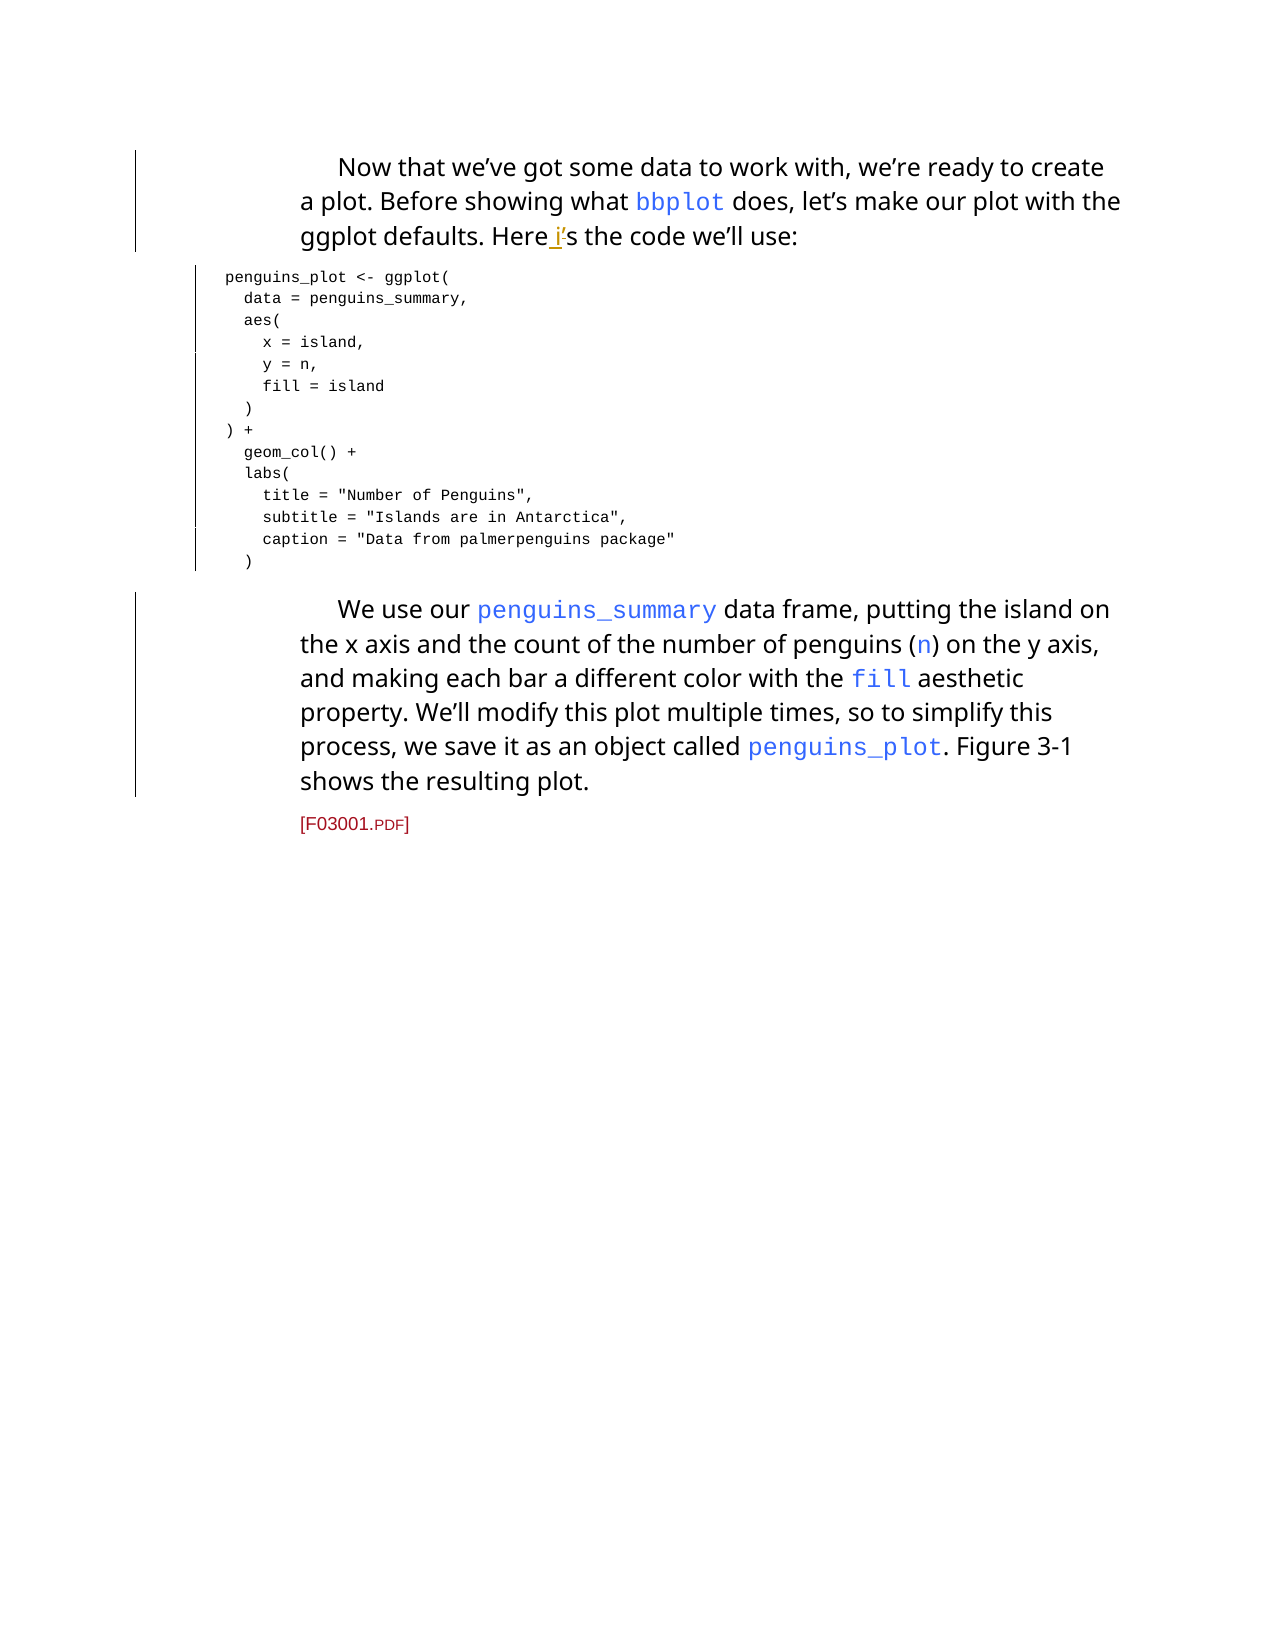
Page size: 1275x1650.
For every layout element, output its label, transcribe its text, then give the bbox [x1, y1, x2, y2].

text ) [196, 396, 1125, 418]
text caption = "Data from palmerpenguins package" [196, 527, 1125, 549]
text data = penguins_summary, [196, 287, 1125, 309]
text [F03001.pdf] [300, 810, 1125, 835]
text labs( [196, 462, 1125, 484]
text x = island, [196, 331, 1125, 352]
text ) + [196, 418, 1125, 440]
text aes( [196, 309, 1125, 331]
text penguins_plot <- ggplot( [196, 265, 1125, 287]
text geom_col() + [196, 440, 1125, 462]
text y = n, [196, 352, 1125, 374]
text ) [196, 549, 1125, 571]
text fill = island [196, 374, 1125, 396]
text title = "Number of Penguins", [196, 484, 1125, 506]
text Now that we’ve got some data to work with, we’re ready to create a plot. Before showing what bbplot does, let’s make our plot with the ggplot defaults. Heres the code we’ll use: [300, 150, 1125, 252]
text subtitle = "Islands are in Antarctica", [196, 506, 1125, 527]
text We use our penguins_summary data frame, putting the island on the x axis and the count of the number of penguins (n) on the y axis, and making each bar a different color with the fill aesthetic property. We’ll modify this plot multiple times, so to simplify this process, we save it as an object called penguins_plot. Figure 3-1 shows the resulting plot. [300, 592, 1125, 797]
